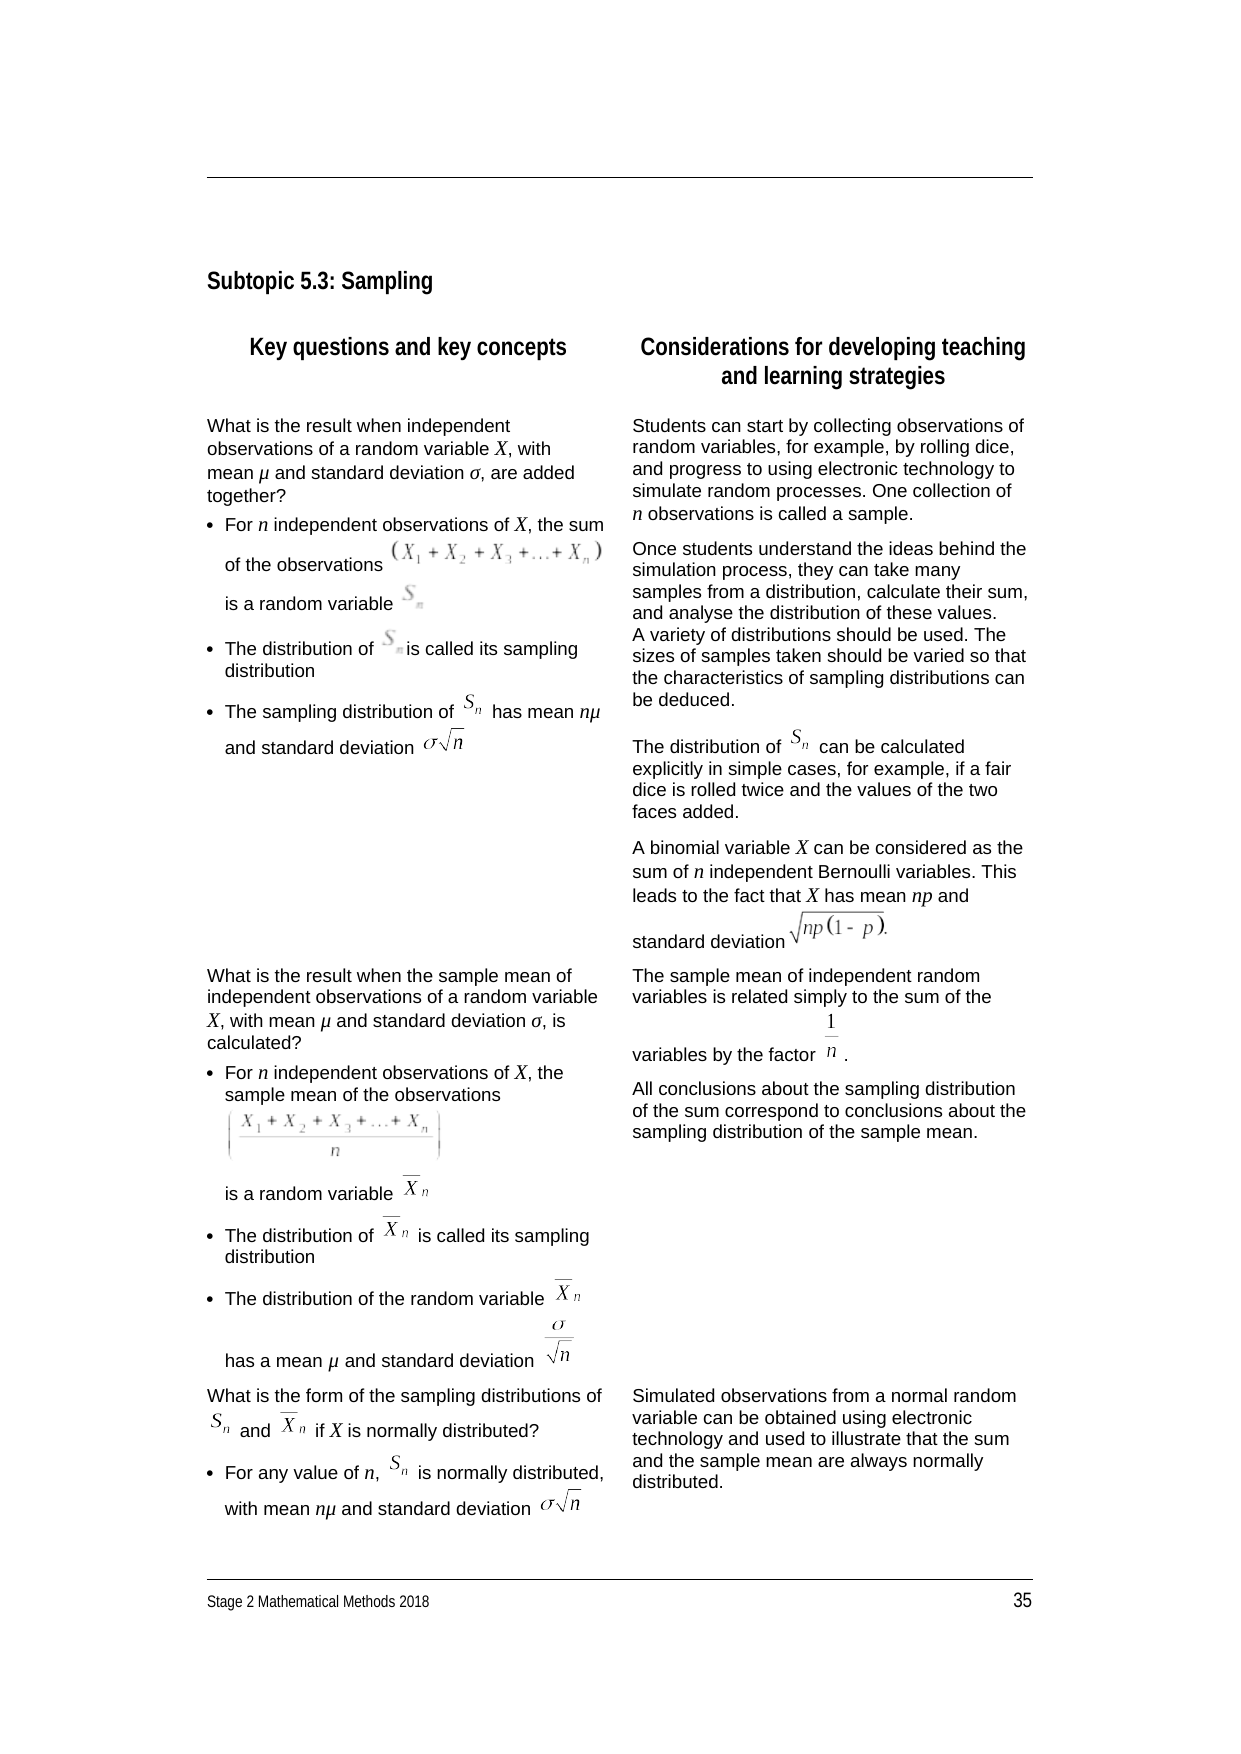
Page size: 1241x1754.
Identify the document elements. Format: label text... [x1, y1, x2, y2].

text Subtopic 5.3: Sampling [207, 266, 1033, 295]
table_cell Simulated observations from a normal random variable can be obtained using electronic technology and used to illustrate that the sum and the sample mean are always normally distributed. [621, 1373, 1046, 1520]
table_cell The sample mean of independent random variables is related simply to the sum of the variables by the factor . All conclusions about the sampling distribution of the sum correspond to conclusions about the sampling distribution of the sample mean. [621, 952, 1046, 1372]
table_cell What is the form of the sampling distributions of and if X is normally distributed? For any value of n, is normally distributed, with mean nμ and standard deviation [196, 1373, 621, 1520]
table_header Key questions and key concepts [196, 333, 621, 402]
table_cell What is the result when independent observations of a random variable X, with mean μ and standard deviation σ, are added together? For n independent observations of X, the sum of the observations is a random variable The distribution of is called its sampling distribution The sampling distribution of has mean nμ and standard deviation [196, 402, 621, 952]
table_cell Students can start by collecting observations of random variables, for example, by rolling dice, and progress to using electronic technology to simulate random processes. One collection of n observations is called a sample. Once students understand the ideas behind the simulation process, they can take many samples from a distribution, calculate their sum, and analyse the distribution of these values. A variety of distributions should be used. The sizes of samples taken should be varied so that the characteristics of sampling distributions can be deduced. The distribution of can be calculated explicitly in simple cases, for example, if a fair dice is rolled twice and the values of the two faces added. A binomial variable X can be considered as the sum of n independent Bernoulli variables. This leads to the fact that X has mean np and standard deviation [621, 402, 1046, 952]
table_header Considerations for developing teaching and learning strategies [621, 333, 1046, 402]
table_cell What is the result when the sample mean of independent observations of a random variable X, with mean μ and standard deviation σ, is calculated? For n independent observations of X, the sample mean of the observations is a random variable The distribution of is called its sampling distribution The distribution of the random variable has a mean μ and standard deviation [196, 952, 621, 1372]
